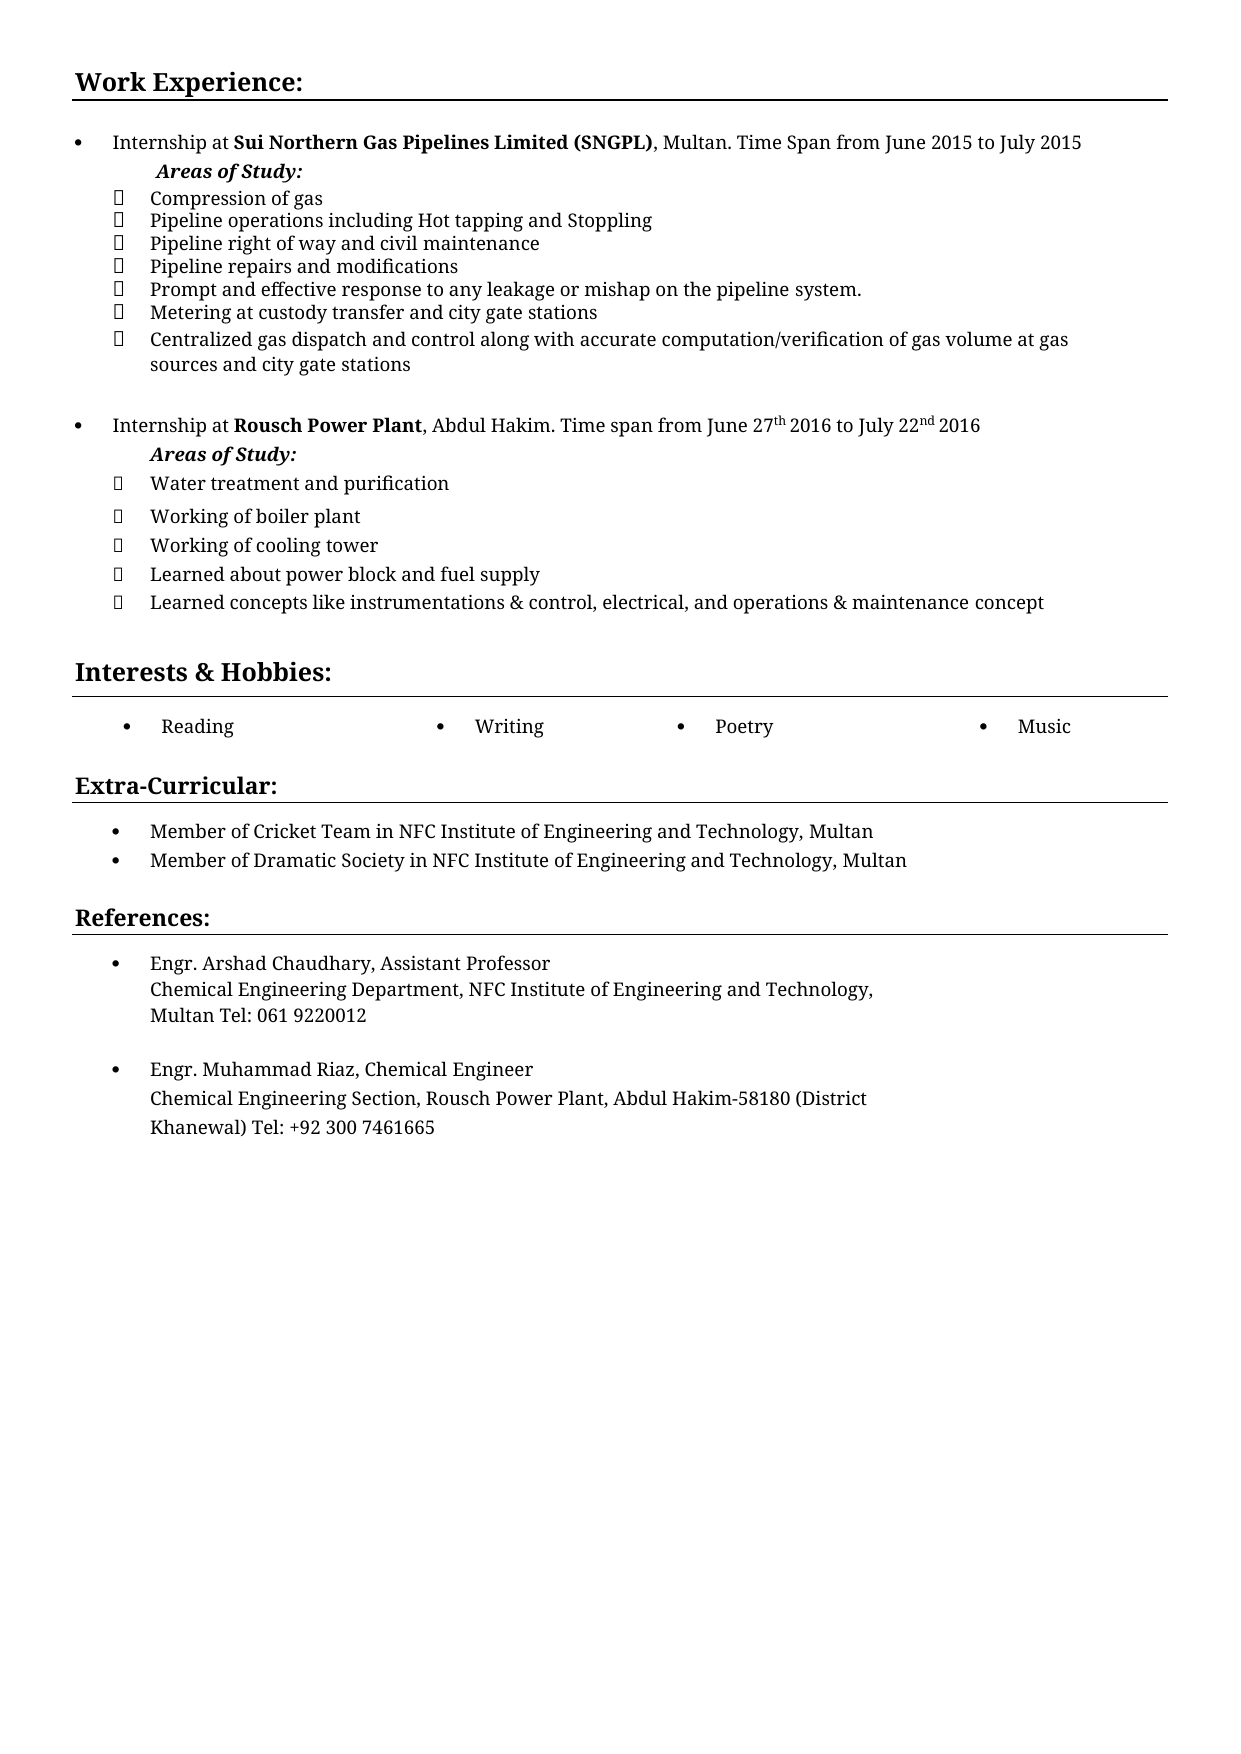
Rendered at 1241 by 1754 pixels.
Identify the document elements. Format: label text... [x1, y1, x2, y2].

text Chemical Engineering Department, NFC Institute of Engineering and Technology, Multan Tel: 061 9220012 [150, 976, 896, 1027]
list Member of Cricket Team in NFC Institute of Engineering and Technology, Multan [112, 819, 1182, 844]
list Pipeline operations including Hot tapping and Stoppling [112, 209, 1182, 232]
list Internship at Rousch Power Plant, Abdul Hakim. Time span from June 27th 2016 to July 22nd 2016 [75, 412, 1182, 438]
list Metering at custody transfer and city gate stations [112, 301, 1182, 324]
text Chemical Engineering Section, Rousch Power Plant, Abdul Hakim-58180 (District Khanewal) Tel: +92 300 7461665 [150, 1085, 924, 1140]
list Member of Dramatic Society in NFC Institute of Engineering and Technology, Multan [112, 847, 1182, 873]
subtitle Extra-Curricular: [75, 770, 1182, 801]
subtitle Interests & Hobbies: [75, 654, 1182, 688]
table_header Poetry [608, 697, 875, 739]
table_header Writing [334, 697, 608, 739]
subtitle Areas of Study: [150, 441, 1182, 467]
table_header Music [875, 697, 1168, 739]
list Water treatment and purification [112, 470, 1182, 495]
list Compression of gas [112, 187, 1182, 209]
text Work Experience: [75, 64, 1182, 99]
list Internship at Sui Northern Gas Pipelines Limited (SNGPL), Multan. Time Span from June 2015 to July 2015 [75, 129, 1182, 154]
list Prompt and effective response to any leakage or mishap on the pipeline system. [112, 278, 1182, 301]
list Working of cooling tower [112, 532, 1182, 558]
list Working of boiler plant [112, 504, 1182, 529]
list Centralized gas dispatch and control along with accurate computation/verification of gas volume at gas sources and city gate stations [112, 324, 1137, 377]
list Learned concepts like instrumentations & control, electrical, and operations & maintenance concept [112, 589, 1182, 615]
table_header Reading [72, 697, 333, 739]
list Pipeline repairs and modifications [112, 255, 1182, 278]
list Pipeline right of way and civil maintenance [112, 233, 1182, 255]
subtitle Areas of Study: [156, 158, 1182, 183]
subtitle References: [75, 902, 1182, 933]
list Engr. Muhammad Riaz, Chemical Engineer [112, 1056, 1182, 1082]
list Engr. Arshad Chaudhary, Assistant Professor [112, 951, 1182, 976]
list Learned about power block and fuel supply [112, 561, 1182, 587]
